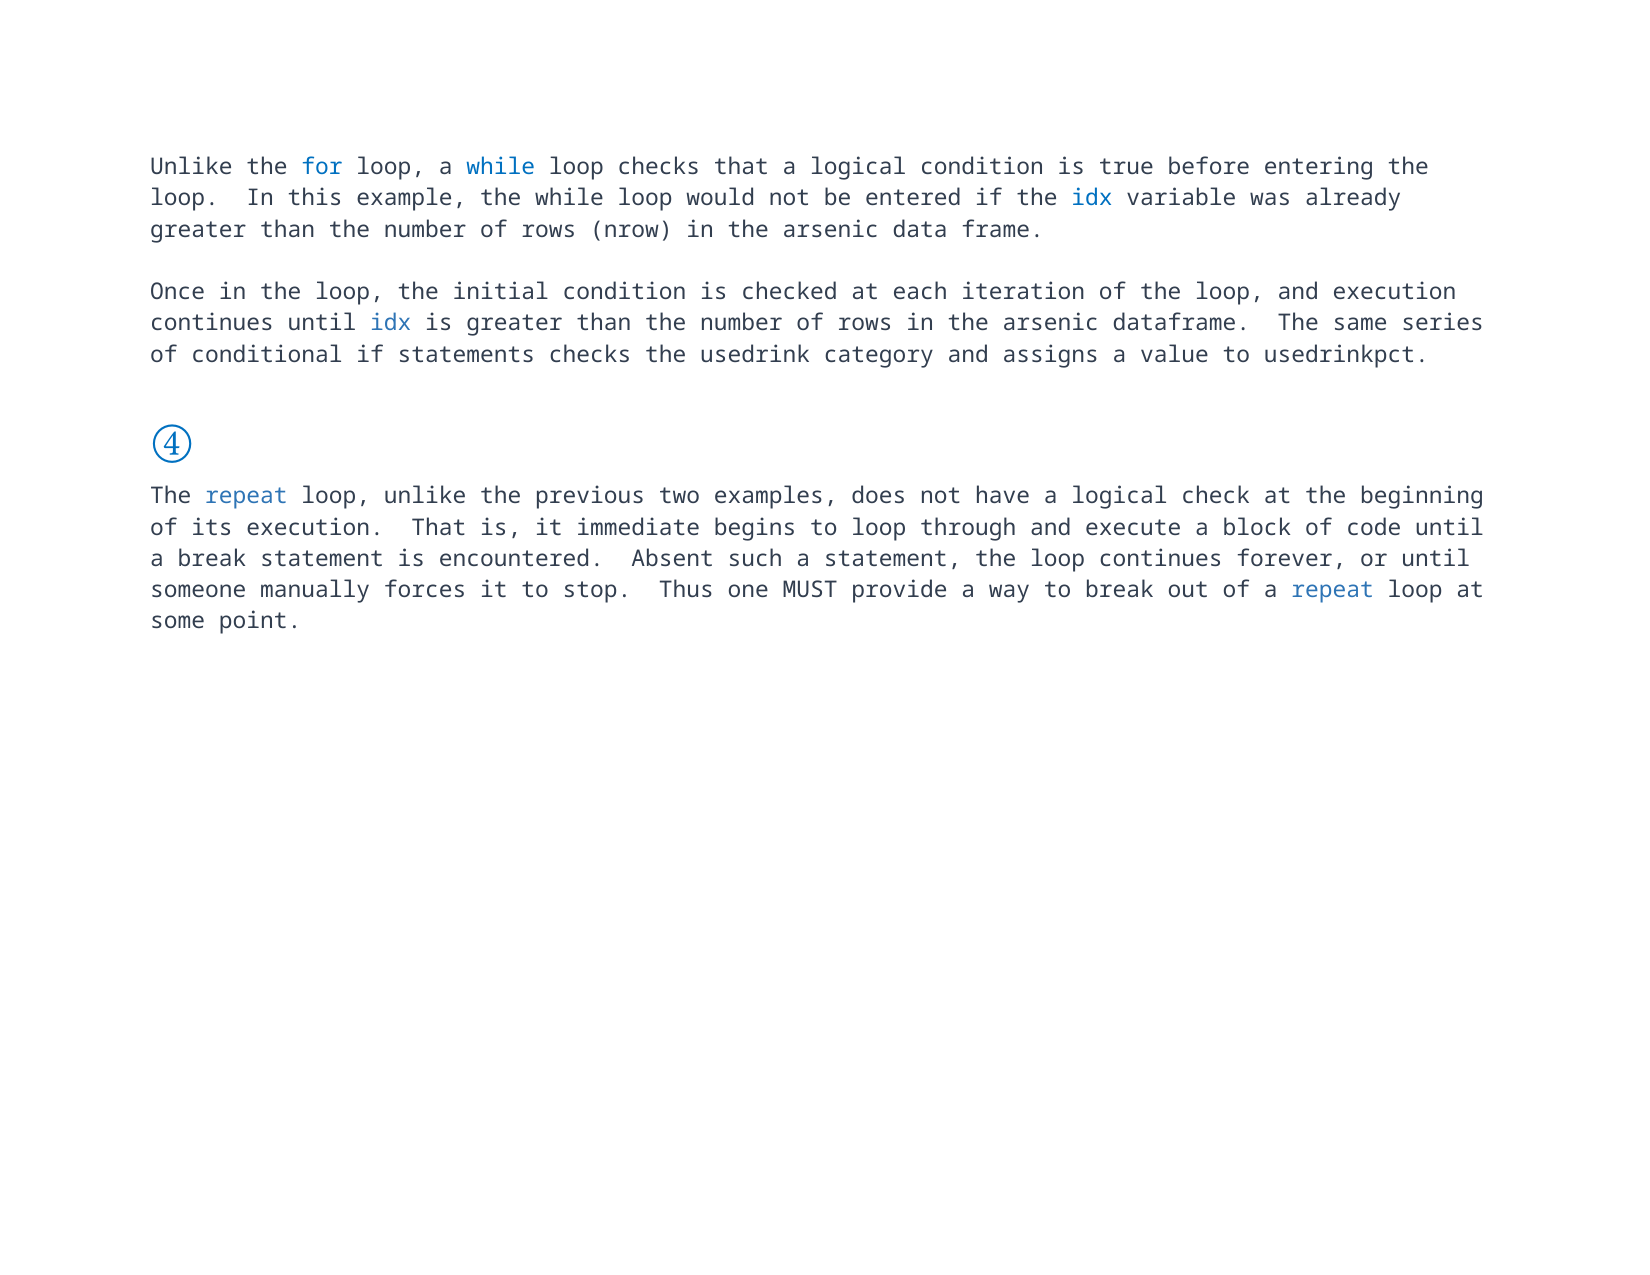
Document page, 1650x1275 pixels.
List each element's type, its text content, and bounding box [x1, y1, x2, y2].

text Once in the loop, the initial condition is checked at each iteration of the loop, and execution continues until idx is greater than the number of rows in the arsenic dataframe. The same series of conditional if statements checks the usedrink category and assigns a value to usedrinkpct. [150, 275, 1500, 369]
text Unlike the for loop, a while loop checks that a logical condition is true before entering the loop. In this example, the while loop would not be entered if the idx variable was already greater than the number of rows (nrow) in the arsenic data frame. [150, 150, 1500, 244]
text The repeat loop, unlike the previous two examples, does not have a logical check at the beginning of its execution. That is, it immediate begins to loop through and execute a block of code until a break statement is encountered. Absent such a statement, the loop continues forever, or until someone manually forces it to stop. Thus one MUST provide a way to break out of a repeat loop at some point. [150, 479, 1500, 636]
text ④ [150, 400, 1500, 479]
